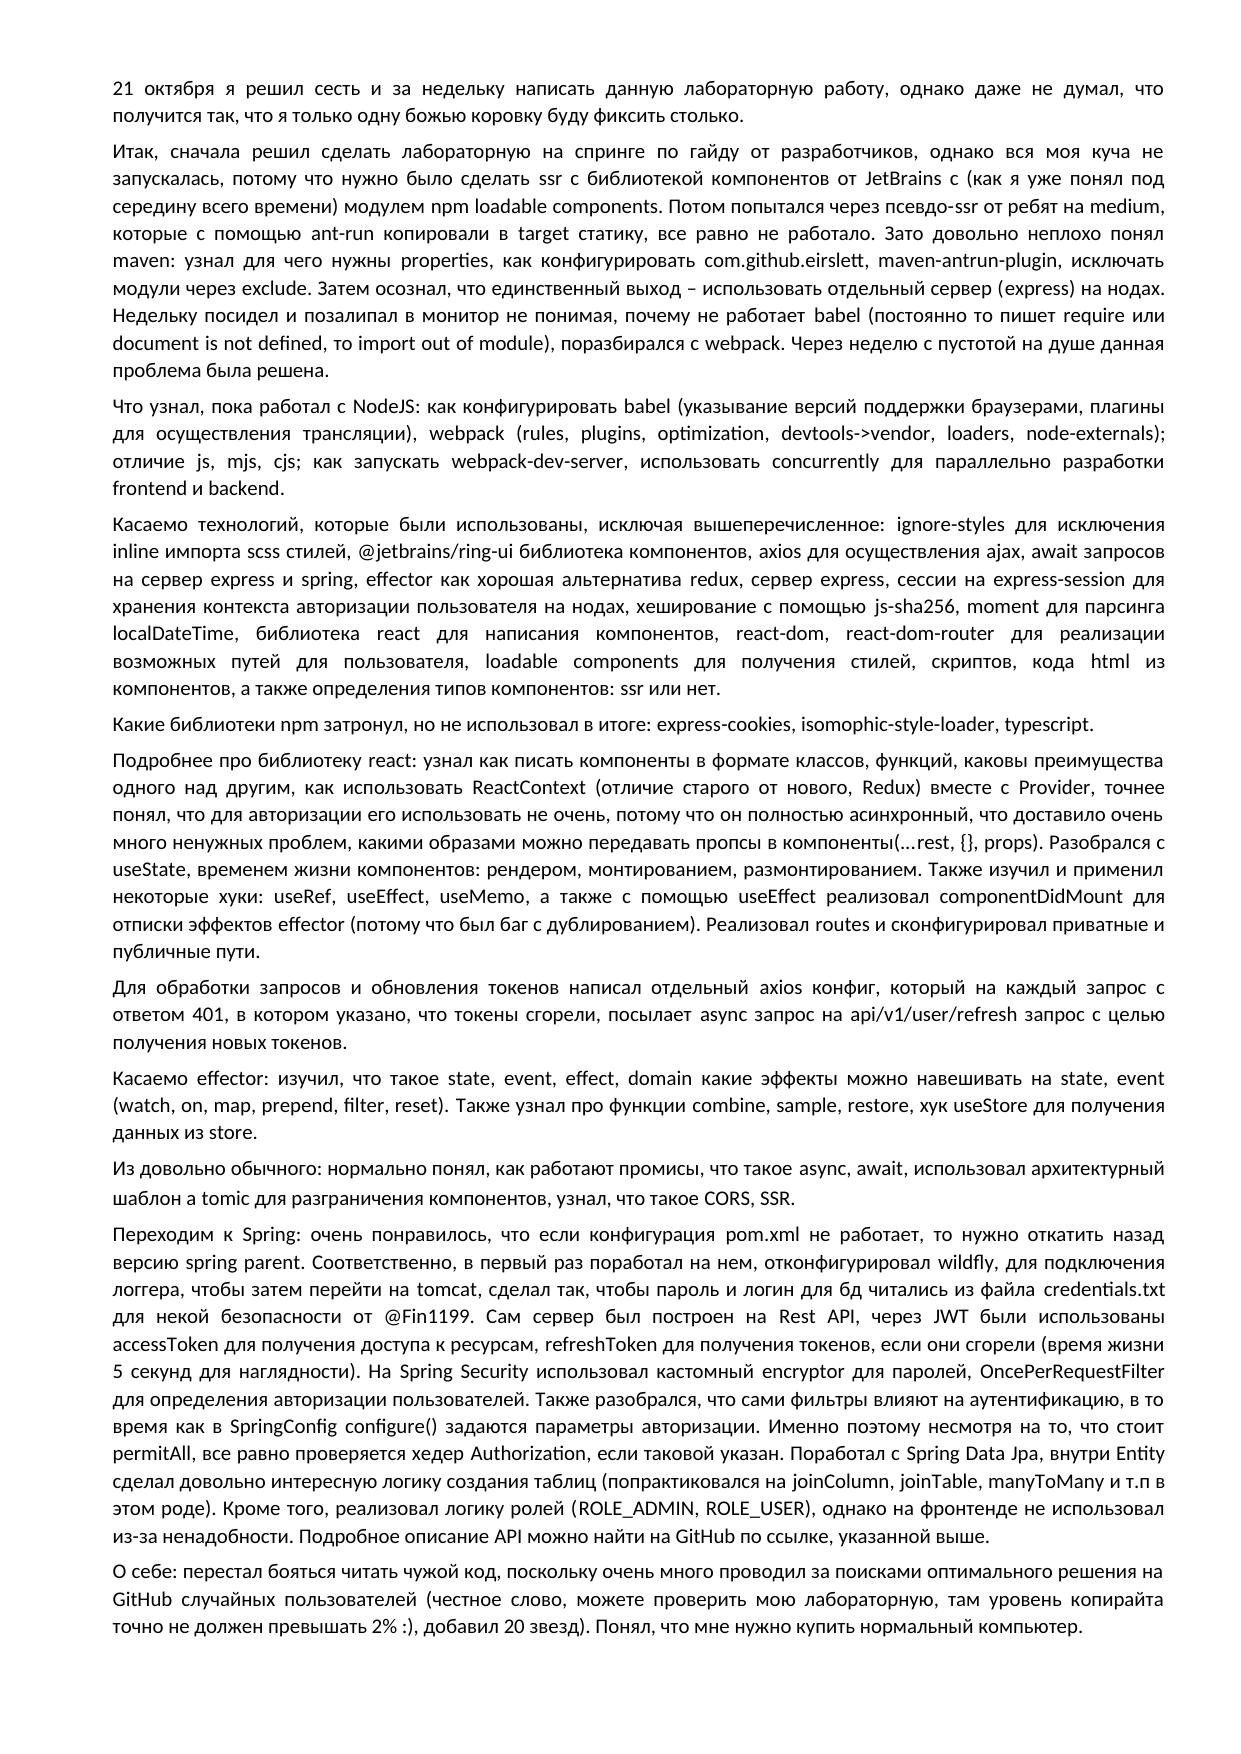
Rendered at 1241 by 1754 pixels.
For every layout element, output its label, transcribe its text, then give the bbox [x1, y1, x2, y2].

text Касаемо effector: изучил, что такое state, event, effect, domain какие эффекты можно навешивать на state, event (watch, on, map, prepend, filter, reset). Также узнал про функции combine, sample, restore, хук useStore для получения данных из store. [112, 1065, 1165, 1145]
text Что узнал, пока работал с NodeJS: как конфигурировать babel (указывание версий поддержки браузерами, плагины для осуществления трансляции), webpack (rules, plugins, optimization, devtools->vendor, loaders, node-externals); отличие js, mjs, cjs; как запускать webpack-dev-server, использовать concurrently для параллельно разработки frontend и backend. [112, 393, 1165, 501]
text 21 октября я решил сесть и за недельку написать данную лабораторную работу, однако даже не думал, что получится так, что я только одну божью коровку буду фиксить столько. [112, 75, 1165, 128]
text Итак, сначала решил сделать лабораторную на спринге по гайду от разработчиков, однако вся моя куча не запускалась, потому что нужно было сделать ssr с библиотекой компонентов от JetBrains с (как я уже понял под середину всего времени) модулем npm loadable components. Потом попытался через псевдо-ssr от ребят на medium, которые с помощью ant-run копировали в target статику, все равно не работало. Зато довольно неплохо понял maven: узнал для чего нужны properties, как конфигурировать com.github.eirslett, maven-antrun-plugin, исключать модули через exclude. Затем осознал, что единственный выход – использовать отдельный сервер (express) на нодах. Недельку посидел и позалипал в монитор не понимая, почему не работает babel (постоянно то пишет require или document is not defined, то import out of module), поразбирался с webpack. Через неделю с пустотой на душе данная проблема была решена. [112, 138, 1165, 383]
text Касаемо технологий, которые были использованы, исключая вышеперечисленное: ignore-styles для исключения inline импорта scss стилей, @jetbrains/ring-ui библиотека компонентов, axios для осуществления ajax, await запросов на сервер express и spring, effector как хорошая альтернатива redux, сервер express, сессии на express-session для хранения контекста авторизации пользователя на нодах, хеширование с помощью js-sha256, moment для парсинга localDateTime, библиотека react для написания компонентов, react-dom, react-dom-router для реализации возможных путей для пользователя, loadable components для получения стилей, скриптов, кода html из компонентов, а также определения типов компонентов: ssr или нет. [112, 511, 1165, 701]
text Из довольно обычного: нормально понял, как работают промисы, что такое async, await, использовал архитектурный шаблон a tomic для разграничения компонентов, узнал, что такое CORS, SSR. [112, 1155, 1165, 1211]
text Для обработки запросов и обновления токенов написал отдельный axios конфиг, который на каждый запрос с ответом 401, в котором указано, что токены сгорели, посылает async запрос на api/v1/user/refresh запрос с целью получения новых токенов. [112, 974, 1165, 1054]
text Переходим к Spring: очень понравилось, что если конфигурация pom.xml не работает, то нужно откатить назад версию spring parent. Соответственно, в первый раз поработал на нем, отконфигурировал wildfly, для подключения логгера, чтобы затем перейти на tomcat, сделал так, чтобы пароль и логин для бд читались из файла credentials.txt для некой безопасности от @Fin1199. Сам сервер был построен на Rest API, через JWT были использованы accessToken для получения доступа к ресурсам, refreshToken для получения токенов, если они сгорели (время жизни 5 секунд для наглядности). На Spring Security использовал кастомный encryptor для паролей, OncePerRequestFilter для определения авторизации пользователей. Также разобрался, что сами фильтры влияют на аутентификацию, в то время как в SpringConfig configure() задаются параметры авторизации. Именно поэтому несмотря на то, что стоит permitAll, все равно проверяется хедер Authorization, если таковой указан. Поработал с Spring Data Jpa, внутри Entity сделал довольно интересную логику создания таблиц (попрактиковался на joinColumn, joinTable, manyToMany и т.п в этом роде). Кроме того, реализовал логику ролей (ROLE_ADMIN, ROLE_USER), однако на фронтенде не использовал из-за ненадобности. Подробное описание API можно найти на GitHub по ссылке, указанной выше. [112, 1221, 1165, 1548]
text О себе: перестал бояться читать чужой код, поскольку очень много проводил за поисками оптимального решения на GitHub случайных пользователей (честное слово, можете проверить мою лабораторную, там уровень копирайта точно не должен превышать 2% :), добавил 20 звезд). Понял, что мне нужно купить нормальный компьютер. [112, 1558, 1165, 1639]
text Какие библиотеки npm затронул, но не использовал в итоге: express-cookies, isomophic-style-loader, typescript. [112, 711, 1165, 736]
text Подробнее про библиотеку react: узнал как писать компоненты в формате классов, функций, каковы преимущества одного над другим, как использовать ReactContext (отличие старого от нового, Redux) вместе с Provider, точнее понял, что для авторизации его использовать не очень, потому что он полностью асинхронный, что доставило очень много ненужных проблем, какими образами можно передавать пропсы в компоненты(...rest, {}, props). Разобрался с useState, временем жизни компонентов: рендером, монтированием, размонтированием. Также изучил и применил некоторые хуки: useRef, useEffect, useMemo, а также с помощью useEffect реализовал componentDidMount для отписки эффектов effector (потому что был баг с дублированием). Реализовал routes и сконфигурировал приватные и публичные пути. [112, 747, 1165, 964]
